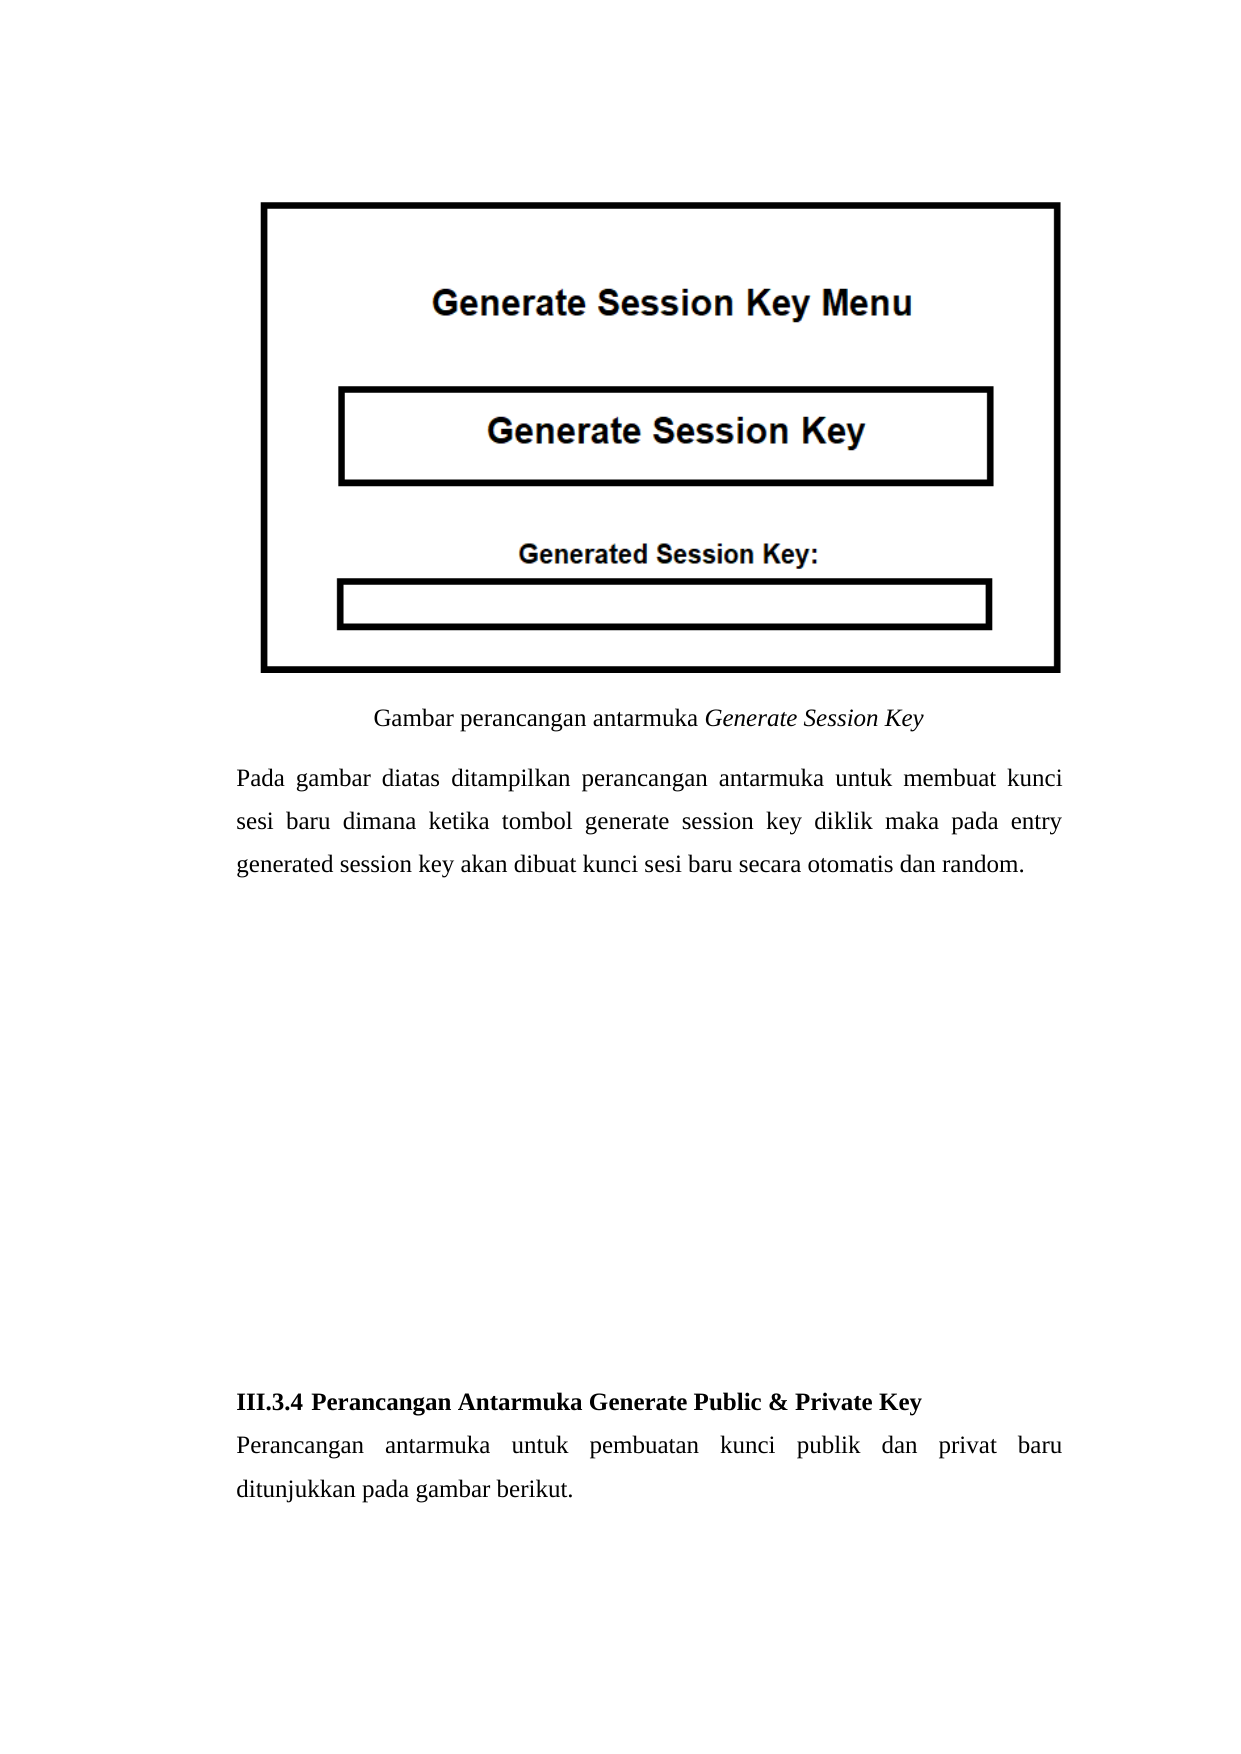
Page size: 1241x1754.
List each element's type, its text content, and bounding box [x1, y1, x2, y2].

subtitle Perancangan Antarmuka Generate Public & Private Key [236, 1387, 1063, 1416]
text Perancangan antarmuka untuk pembuatan kunci publik dan privat baru ditunjukkan pada gambar berikut. [236, 1431, 1063, 1502]
text Gambar perancangan antarmuka Generate Session Key [236, 703, 1063, 732]
text Pada gambar diatas ditampilkan perancangan antarmuka untuk membuat kunci sesi baru dimana ketika tombol generate session key diklik maka pada entry generated session key akan dibuat kunci sesi baru secara otomatis dan random. [236, 763, 1063, 878]
picture [236, 177, 1062, 673]
